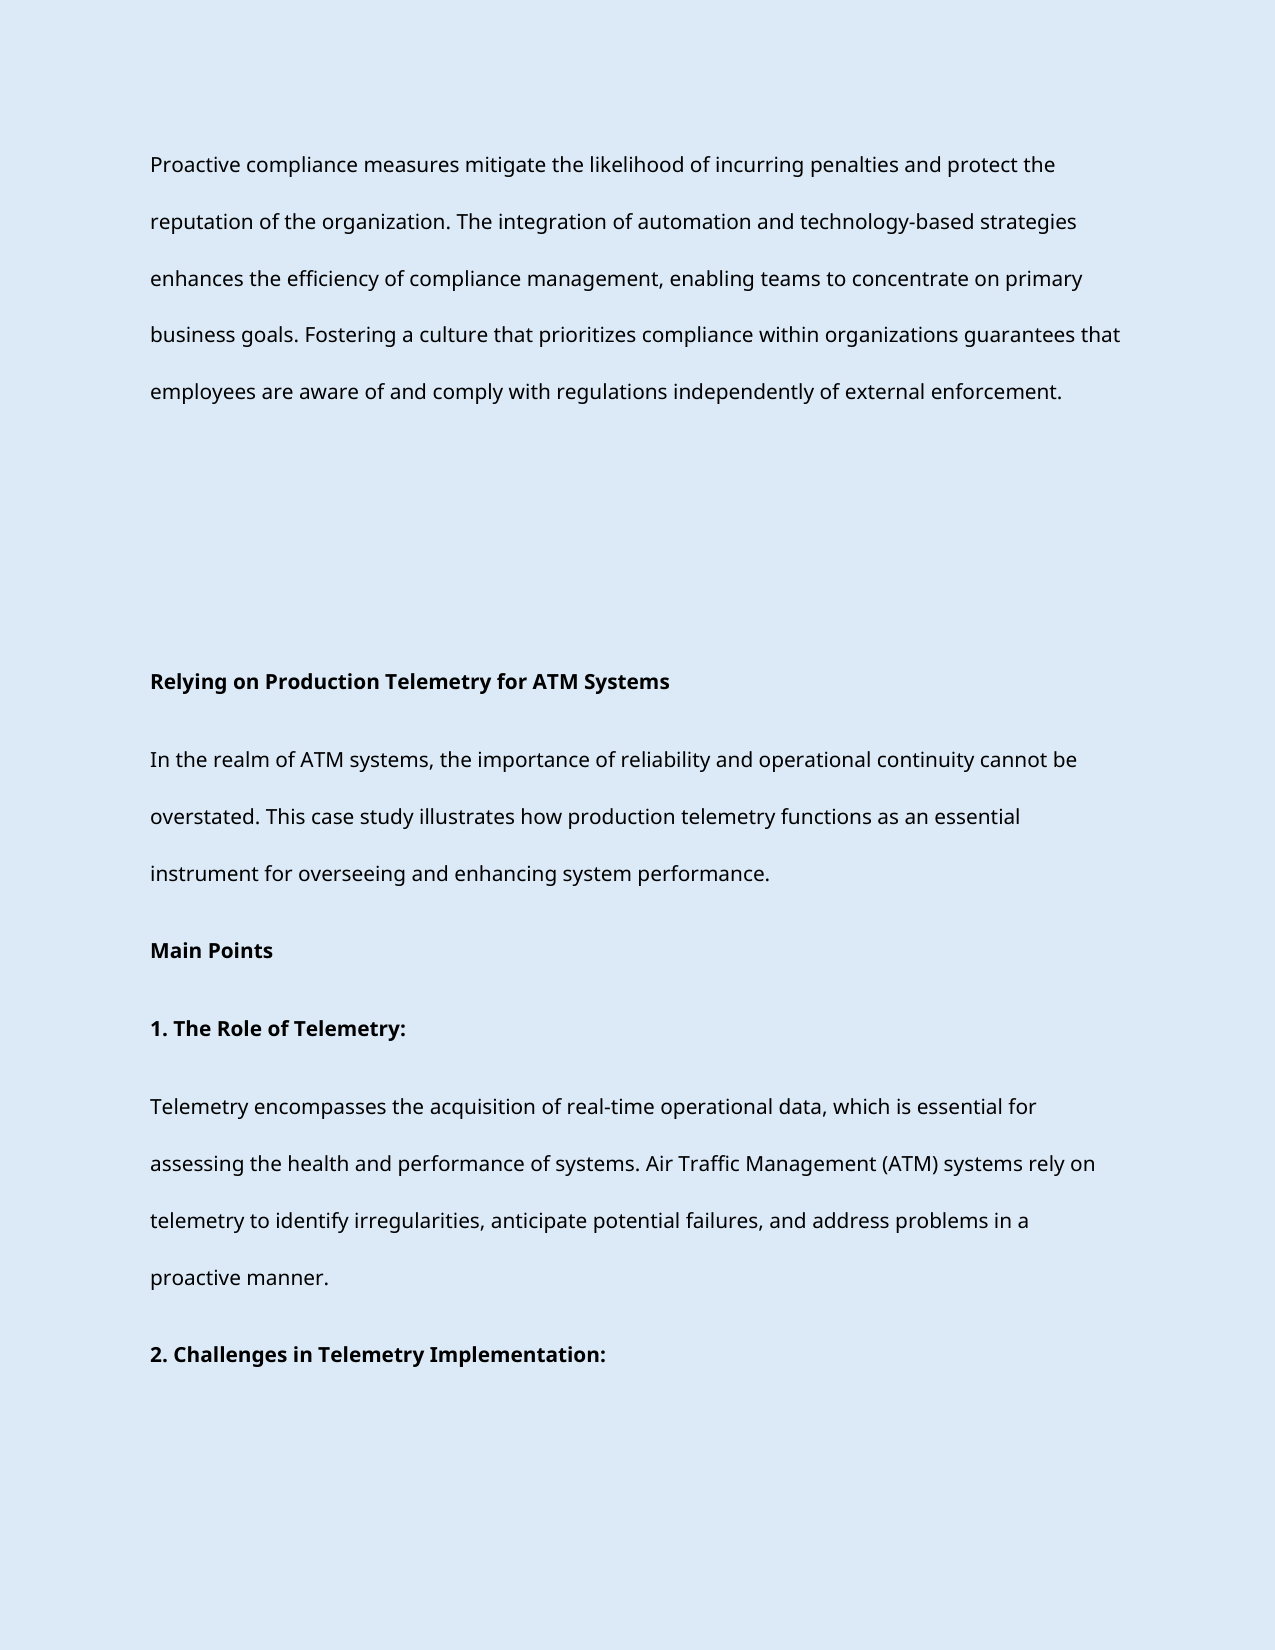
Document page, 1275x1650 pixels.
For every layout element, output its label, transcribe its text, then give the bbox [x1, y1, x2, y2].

text Main Points [150, 937, 1125, 965]
text Relying on Production Telemetry for ATM Systems [150, 667, 1125, 696]
text Telemetry encompasses the acquisition of real-time operational data, which is essential for assessing the health and performance of systems. Air Traffic Management (ATM) systems rely on telemetry to identify irregularities, anticipate potential failures, and address problems in a proactive manner. [150, 1092, 1125, 1291]
text In the realm of ATM systems, the importance of reliability and operational continuity cannot be overstated. This case study illustrates how production telemetry functions as an essential instrument for overseeing and enhancing system performance. [150, 745, 1125, 887]
text Proactive compliance measures mitigate the likelihood of incurring penalties and protect the reputation of the organization. The integration of automation and technology-based strategies enhances the efficiency of compliance management, enabling teams to concentrate on primary business goals. Fostering a culture that prioritizes compliance within organizations guarantees that employees are aware of and comply with regulations independently of external enforcement. [150, 150, 1125, 406]
text 2. Challenges in Telemetry Implementation: [150, 1340, 1125, 1369]
text 1. The Role of Telemetry: [150, 1014, 1125, 1043]
